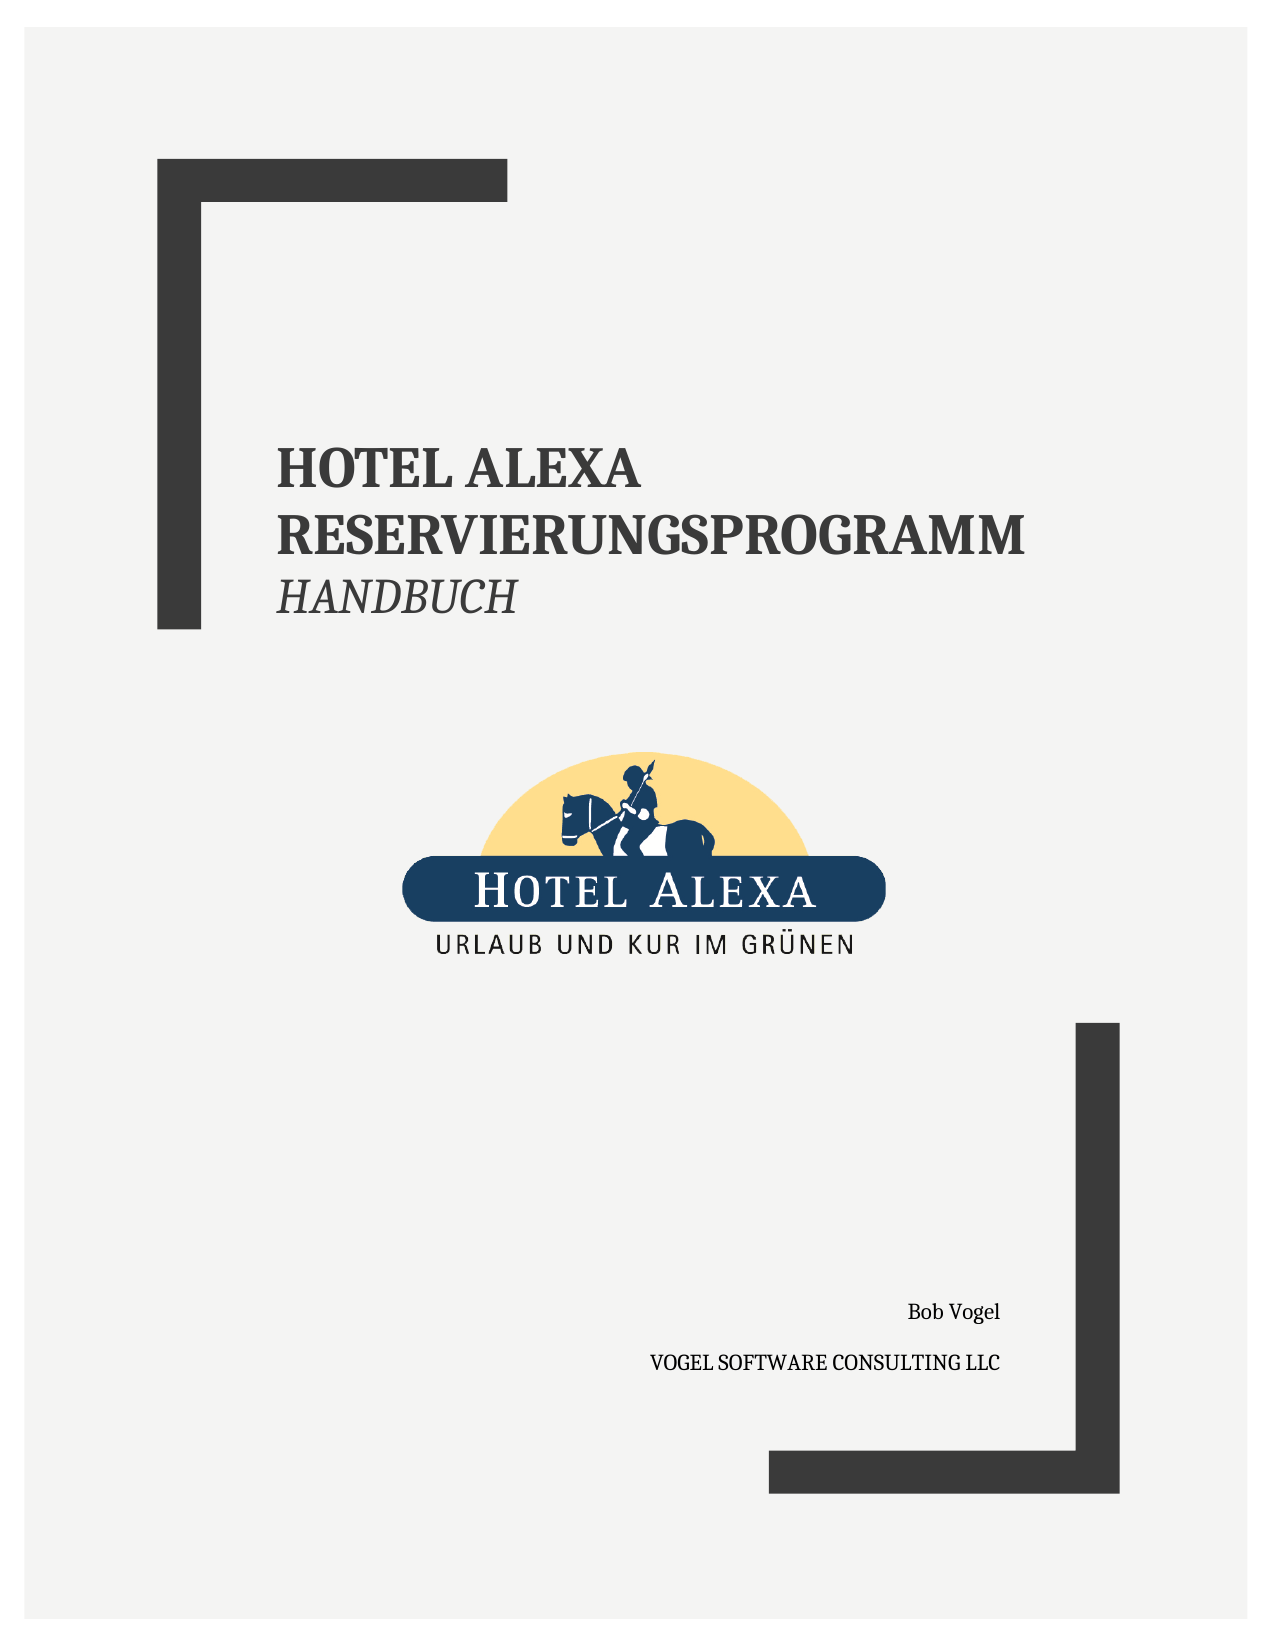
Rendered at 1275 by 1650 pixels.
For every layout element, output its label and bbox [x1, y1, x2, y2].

picture [402, 752, 886, 954]
